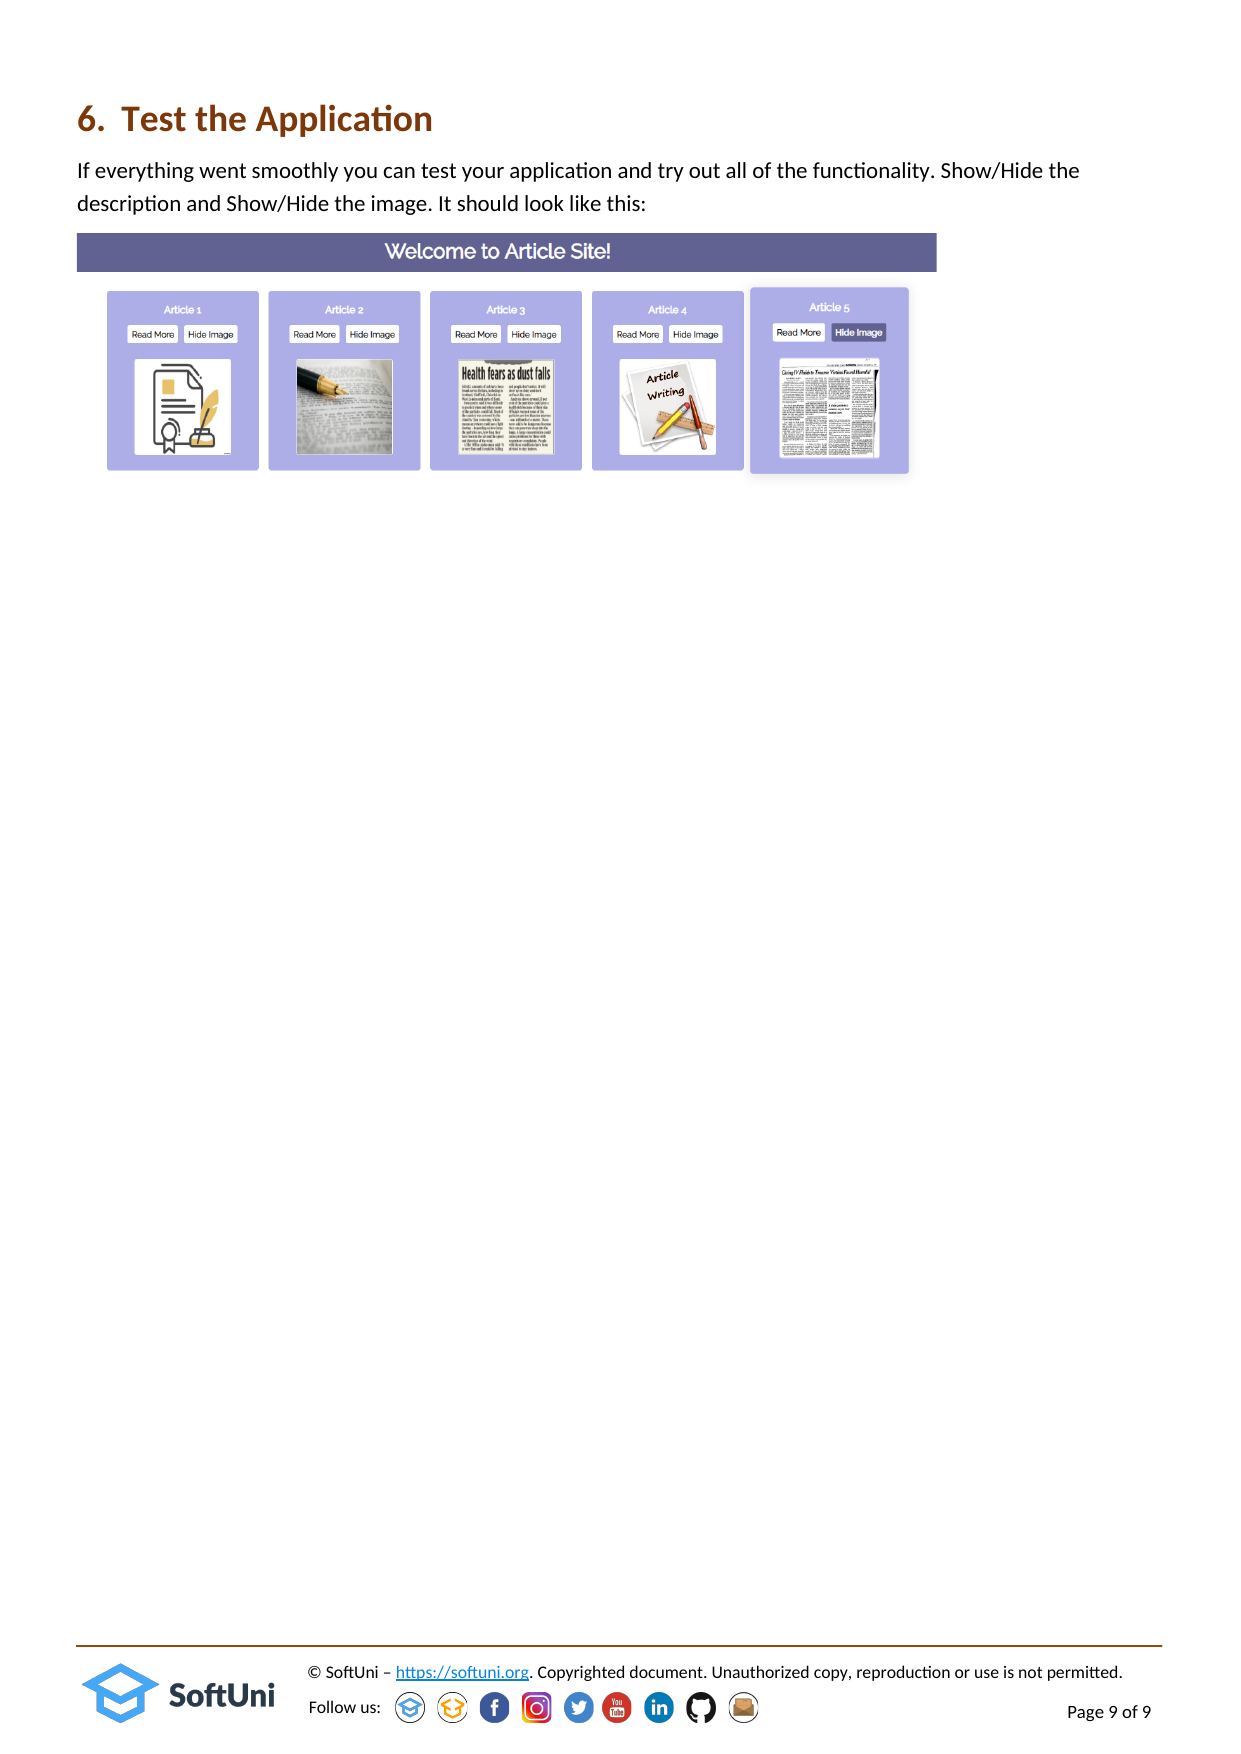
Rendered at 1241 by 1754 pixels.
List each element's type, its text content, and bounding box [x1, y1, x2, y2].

picture [76, 233, 937, 578]
picture [644, 1714, 653, 1723]
picture [479, 1692, 510, 1723]
picture [665, 1714, 674, 1723]
picture [395, 1692, 425, 1723]
subtitle Test the Application [77, 95, 1163, 141]
picture [522, 1692, 552, 1723]
picture [437, 1692, 468, 1723]
picture [665, 1692, 674, 1701]
picture [602, 1692, 632, 1723]
picture [658, 1705, 667, 1714]
picture [728, 1692, 759, 1723]
picture [644, 1692, 653, 1701]
picture [564, 1692, 594, 1723]
picture [75, 1658, 281, 1729]
text If everything went smoothly you can test your application and try out all of the functionality. Show/Hide the description and Show/Hide the image. It should look like this: [77, 156, 1163, 217]
picture [686, 1692, 716, 1723]
